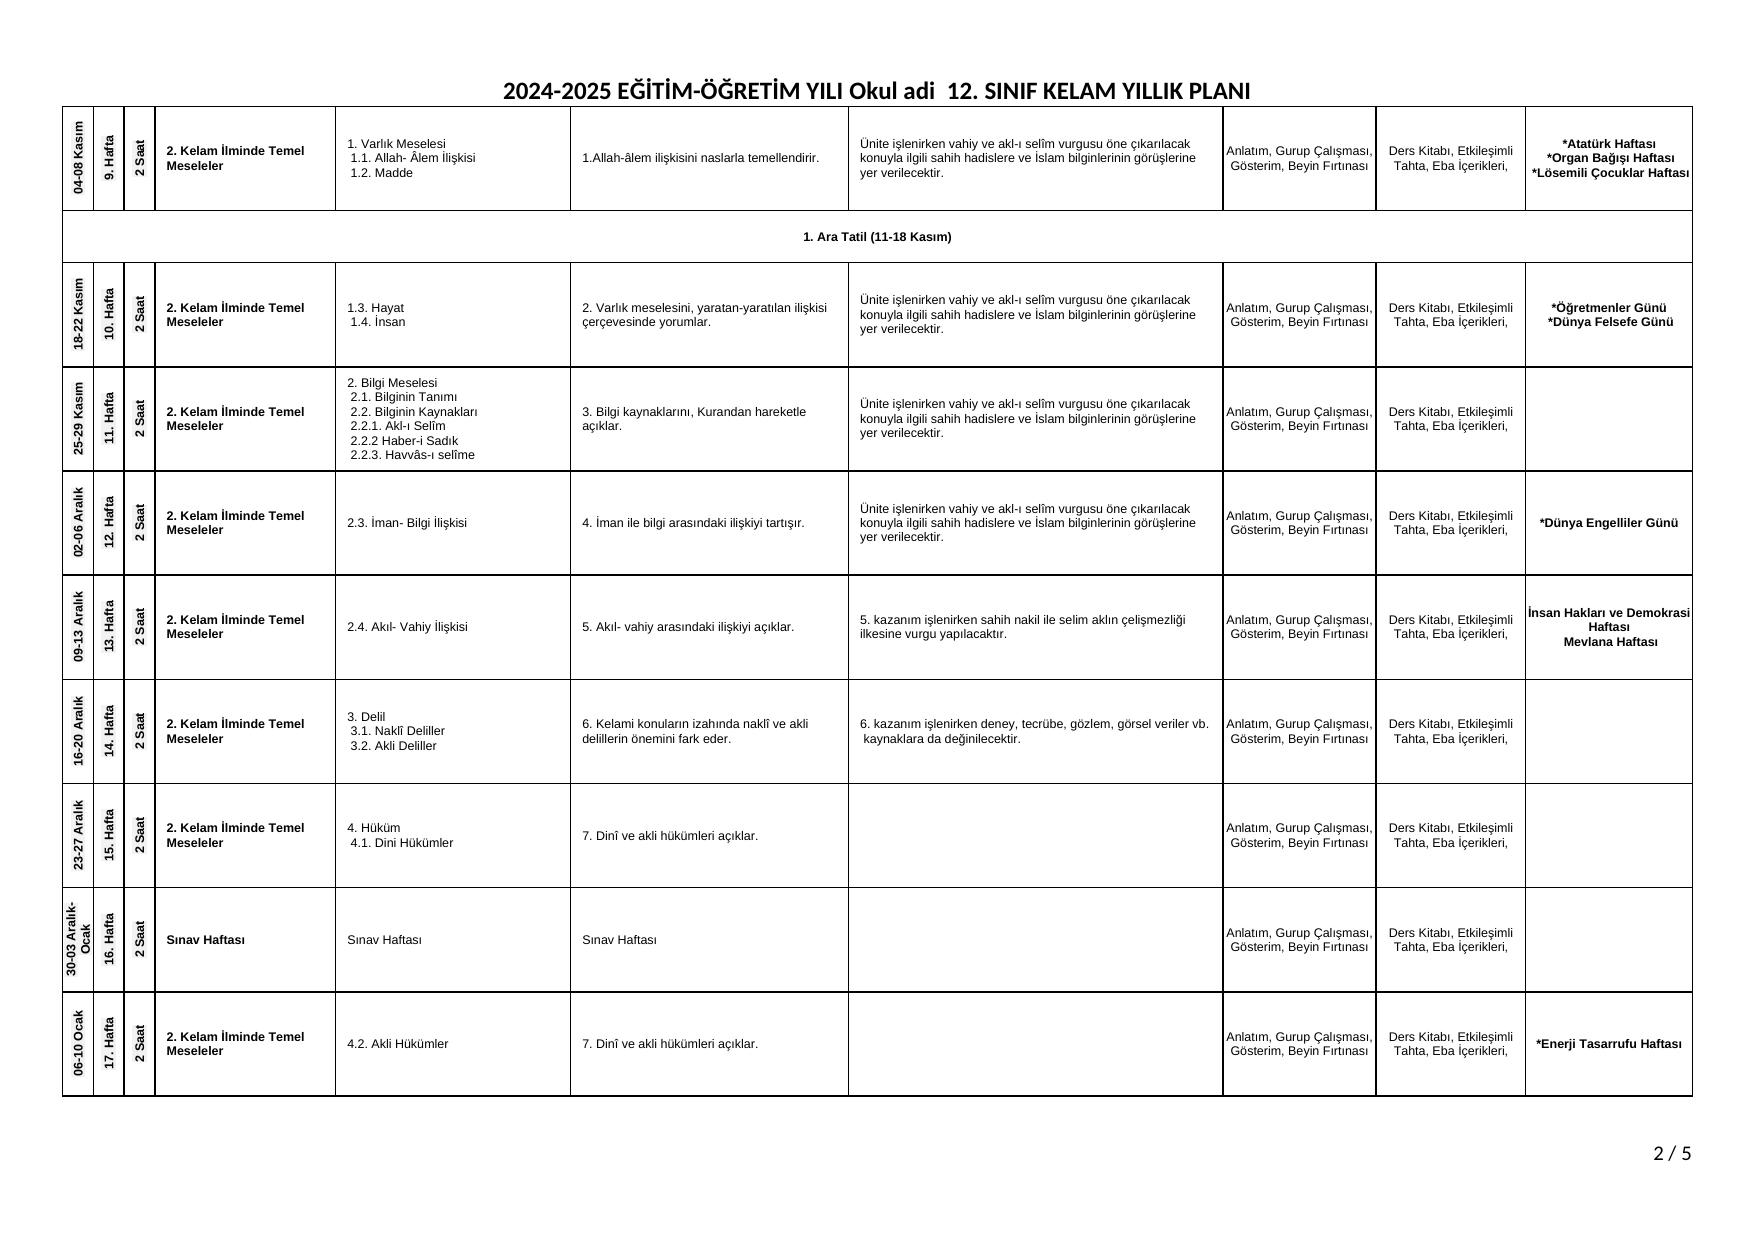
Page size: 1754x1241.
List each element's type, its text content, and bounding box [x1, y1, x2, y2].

table_cell 4. Hüküm 4.1. Dini Hükümler [336, 784, 570, 887]
table_cell 02-06 Aralık [63, 472, 93, 574]
table_cell Ünite işlenirken vahiy ve akl-ı selîm vurgusu öne çıkarılacak konuyla ilgili sahih hadislere ve İslam bilginlerinin görüşlerine yer verilecektir. [849, 368, 1222, 470]
table_cell 25-29 Kasım [63, 368, 93, 470]
table_cell 23-27 Aralık [63, 784, 93, 887]
table_cell 15. Hafta [94, 784, 123, 887]
table_cell 7. Dinî ve akli hükümleri açıklar. [571, 993, 848, 1095]
table_cell Ünite işlenirken vahiy ve akl-ı selîm vurgusu öne çıkarılacak konuyla ilgili sahih hadislere ve İslam bilginlerinin görüşlerine yer verilecektir. [849, 263, 1222, 366]
table_cell 1. Ara Tatil (11-18 Kasım) [63, 211, 1692, 262]
table_cell Ders Kitabı, Etkileşimli Tahta, Eba İçerikleri, [1377, 888, 1525, 991]
table_cell Ünite işlenirken vahiy ve akl-ı selîm vurgusu öne çıkarılacak konuyla ilgili sahih hadislere ve İslam bilginlerinin görüşlerine yer verilecektir. [849, 472, 1222, 574]
table_cell 1. Varlık Meselesi 1.1. Allah- Âlem İlişkisi 1.2. Madde [336, 107, 570, 210]
table_cell Anlatım, Gurup Çalışması, Gösterim, Beyin Fırtınası [1224, 888, 1375, 991]
table_cell [849, 993, 1222, 1095]
table_cell 2 Saat [125, 888, 154, 991]
table_cell Ders Kitabı, Etkileşimli Tahta, Eba İçerikleri, [1377, 472, 1525, 574]
table_cell 5. kazanım işlenirken sahih nakil ile selim aklın çelişmezliği ilkesine vurgu yapılacaktır. [849, 576, 1222, 678]
table_cell 4.2. Akli Hükümler [336, 993, 570, 1095]
table_cell 9. Hafta [94, 107, 123, 210]
table_cell 1.Allah-âlem ilişkisini naslarla temellendirir. [571, 107, 848, 210]
table_cell 2. Kelam İlminde Temel Meseleler [156, 107, 335, 210]
table_cell 6. Kelami konuların izahında naklî ve akli delillerin önemini fark eder. [571, 680, 848, 783]
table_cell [1224, 993, 1375, 1095]
table_cell 2 Saat [125, 576, 154, 678]
table_cell Anlatım, Gurup Çalışması, Gösterim, Beyin Fırtınası [1224, 263, 1375, 366]
table_cell Anlatım, Gurup Çalışması, Gösterim, Beyin Fırtınası [1224, 576, 1375, 678]
table_cell Anlatım, Gurup Çalışması, Gösterim, Beyin Fırtınası [1224, 784, 1375, 887]
table_cell 2. Kelam İlminde Temel Meseleler [156, 576, 335, 678]
table_cell 2 Saat [125, 472, 154, 574]
table_cell İnsan Hakları ve Demokrasi Haftası Mevlana Haftası [1526, 576, 1692, 678]
table_cell Anlatım, Gurup Çalışması, Gösterim, Beyin Fırtınası [1224, 472, 1375, 574]
table_cell Ders Kitabı, Etkileşimli Tahta, Eba İçerikleri, [1377, 680, 1525, 783]
table_cell Ders Kitabı, Etkileşimli Tahta, Eba İçerikleri, [1377, 263, 1525, 366]
table_cell 2. Kelam İlminde Temel Meseleler [156, 993, 335, 1095]
table_cell [1526, 784, 1692, 887]
table_cell [1526, 680, 1692, 783]
table_cell 2. Kelam İlminde Temel Meseleler [156, 368, 335, 470]
table_cell 14. Hafta [94, 680, 123, 783]
table_cell Ders Kitabı, Etkileşimli Tahta, Eba İçerikleri, [1377, 576, 1525, 678]
table_cell 2.3. İman- Bilgi İlişkisi [336, 472, 570, 574]
table_cell 7. Dinî ve akli hükümleri açıklar. [571, 784, 848, 887]
table_cell 06-10 Ocak [63, 993, 93, 1095]
table_cell 3. Bilgi kaynaklarını, Kurandan hareketle açıklar. [571, 368, 848, 470]
table_cell 5. Akıl- vahiy arasındaki ilişkiyi açıklar. [571, 576, 848, 678]
table_cell [849, 888, 1222, 991]
table_cell 1.3. Hayat 1.4. İnsan [336, 263, 570, 366]
table_cell Anlatım, Gurup Çalışması, Gösterim, Beyin Fırtınası [1224, 680, 1375, 783]
table_cell Sınav Haftası [571, 888, 848, 991]
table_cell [1224, 107, 1375, 210]
table_cell [849, 784, 1222, 887]
table_cell 09-13 Aralık [63, 576, 93, 678]
table_cell 2 Saat [125, 784, 154, 887]
table_cell *Enerji Tasarrufu Haftası [1526, 993, 1692, 1095]
table_cell 04-08 Kasım [63, 107, 93, 210]
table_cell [1377, 993, 1525, 1095]
table_cell 6. kazanım işlenirken deney, tecrübe, gözlem, görsel veriler vb. kaynaklara da değinilecektir. [849, 680, 1222, 783]
table_cell 2. Kelam İlminde Temel Meseleler [156, 472, 335, 574]
table_cell 2. Kelam İlminde Temel Meseleler [156, 784, 335, 887]
table_cell 2. Kelam İlminde Temel Meseleler [156, 680, 335, 783]
table_cell 11. Hafta [94, 368, 123, 470]
table_cell 2 Saat [125, 107, 154, 210]
table_cell Sınav Haftası [156, 888, 335, 991]
table_cell 4. İman ile bilgi arasındaki ilişkiyi tartışır. [571, 472, 848, 574]
table_cell *Öğretmenler Günü *Dünya Felsefe Günü [1526, 263, 1692, 366]
table_cell Anlatım, Gurup Çalışması, Gösterim, Beyin Fırtınası [1224, 368, 1375, 470]
table_cell 2 Saat [125, 993, 154, 1095]
table_cell 2 Saat [125, 680, 154, 783]
table_cell 3. Delil 3.1. Naklî Deliller 3.2. Akli Deliller [336, 680, 570, 783]
table_cell 2.4. Akıl- Vahiy İlişkisi [336, 576, 570, 678]
table_cell 2. Bilgi Meselesi 2.1. Bilginin Tanımı 2.2. Bilginin Kaynakları 2.2.1. Akl-ı Selîm 2.2.2 Haber-i Sadık 2.2.3. Havvâs-ı selîme [336, 368, 570, 470]
table_cell 2. Varlık meselesini, yaratan-yaratılan ilişkisi çerçevesinde yorumlar. [571, 263, 848, 366]
table_cell [1526, 888, 1692, 991]
table_cell 18-22 Kasım [63, 263, 93, 366]
table_cell *Dünya Engelliler Günü [1526, 472, 1692, 574]
table_cell Sınav Haftası [336, 888, 570, 991]
table_cell *Atatürk Haftası *Organ Bağışı Haftası *Lösemili Çocuklar Haftası [1526, 107, 1692, 210]
table_cell 2 Saat [125, 263, 154, 366]
table_cell 17. Hafta [94, 993, 123, 1095]
table_cell 10. Hafta [94, 263, 123, 366]
table_cell 30-03 Aralık-Ocak [63, 888, 93, 991]
table_cell 16-20 Aralık [63, 680, 93, 783]
table_cell 12. Hafta [94, 472, 123, 574]
table_cell 2 Saat [125, 368, 154, 470]
table_cell Ünite işlenirken vahiy ve akl-ı selîm vurgusu öne çıkarılacak konuyla ilgili sahih hadislere ve İslam bilginlerinin görüşlerine yer verilecektir. [849, 107, 1222, 210]
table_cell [1377, 107, 1525, 210]
table_cell Ders Kitabı, Etkileşimli Tahta, Eba İçerikleri, [1377, 784, 1525, 887]
table_cell 13. Hafta [94, 576, 123, 678]
table_cell Ders Kitabı, Etkileşimli Tahta, Eba İçerikleri, [1377, 368, 1525, 470]
table_cell 2. Kelam İlminde Temel Meseleler [156, 263, 335, 366]
table_cell 16. Hafta [94, 888, 123, 991]
table_cell [1526, 368, 1692, 470]
